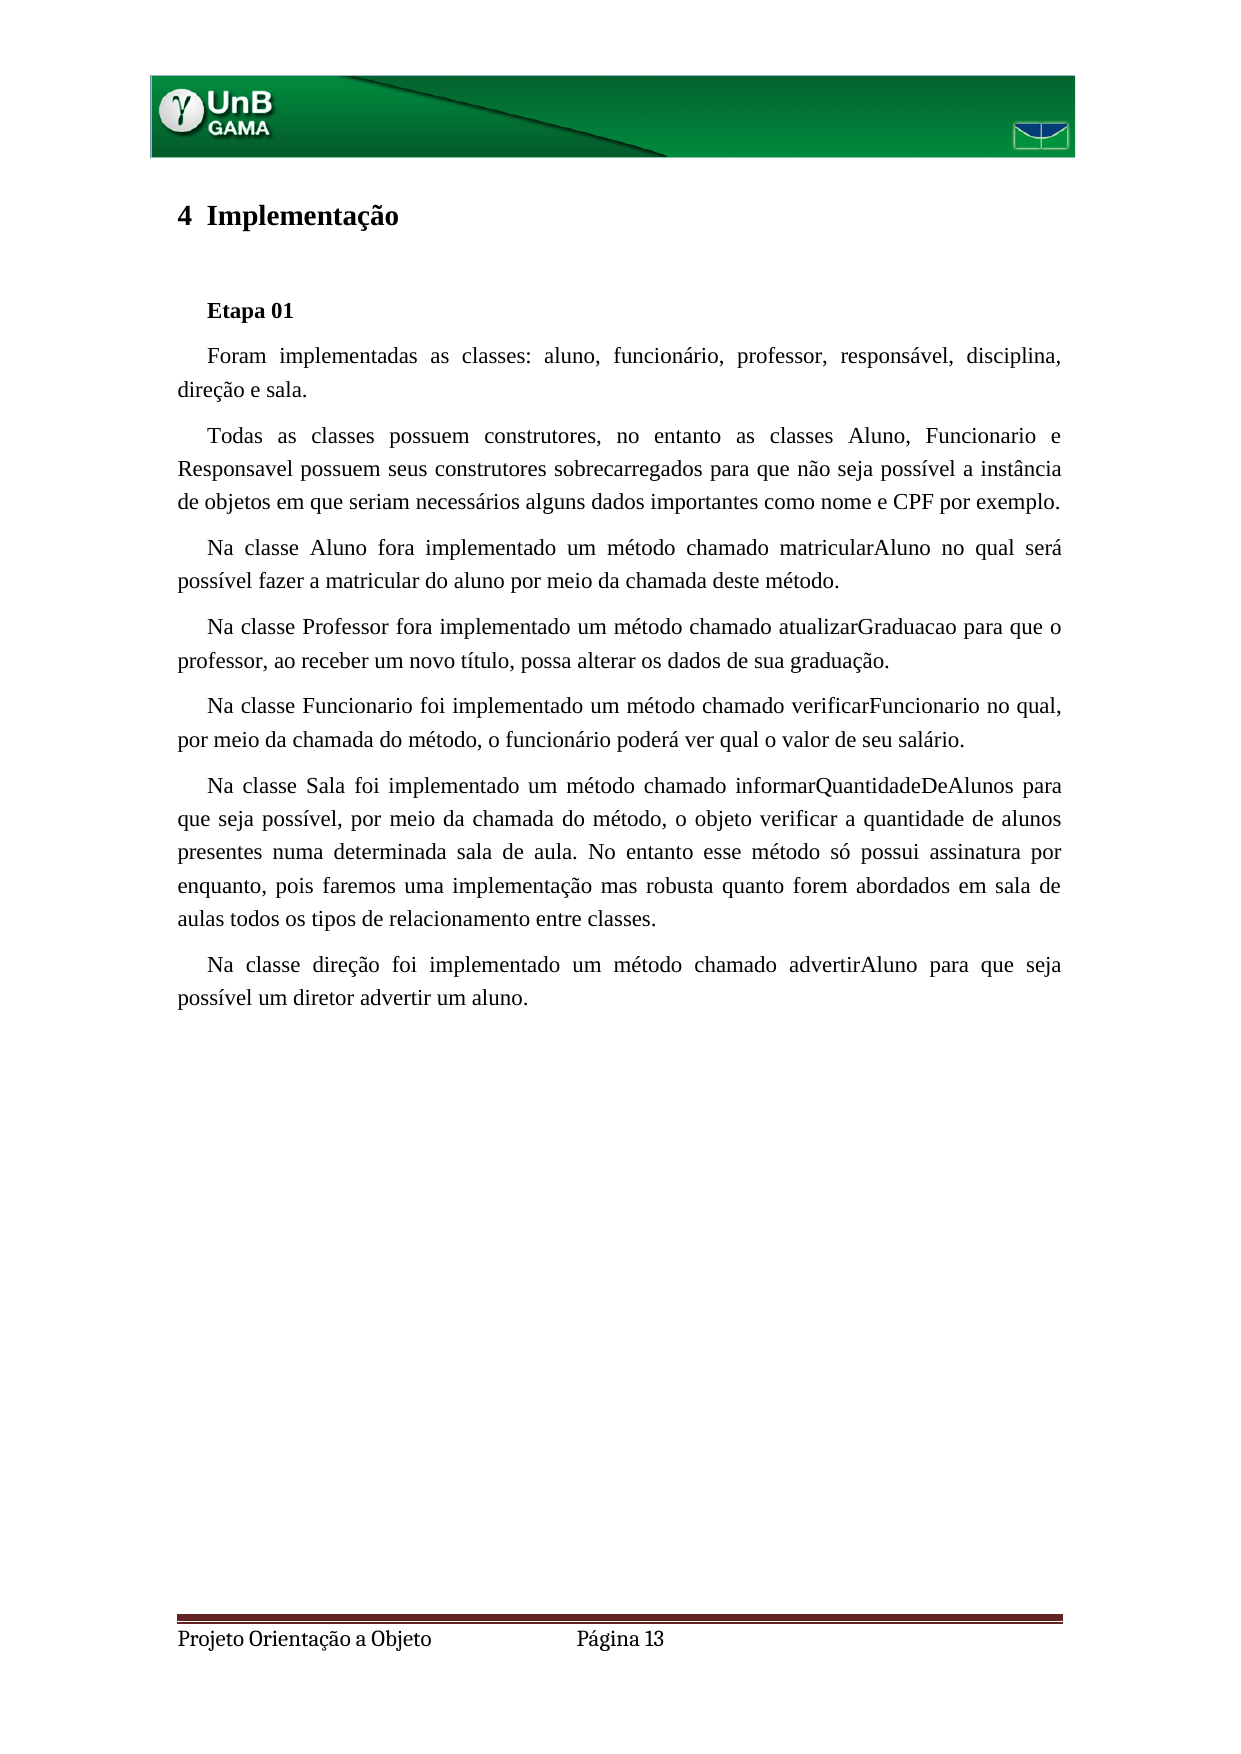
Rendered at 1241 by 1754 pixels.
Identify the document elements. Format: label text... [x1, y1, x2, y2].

text Na classe direção foi implementado um método chamado advertirAluno para que seja possível um diretor advertir um aluno. [177, 944, 1063, 1011]
text Todas as classes possuem construtores, no entanto as classes Aluno, Funcionario e Responsavel possuem seus construtores sobrecarregados para que não seja possível a instância de objetos em que seriam necessários alguns dados importantes como nome e CPF por exemplo. [177, 415, 1063, 515]
text Na classe Funcionario foi implementado um método chamado verificarFuncionario no qual, por meio da chamada do método, o funcionário poderá ver qual o valor de seu salário. [177, 686, 1063, 752]
text Etapa 01 [177, 297, 1063, 323]
text Foram implementadas as classes: aluno, funcionário, professor, responsável, disciplina, direção e sala. [177, 336, 1063, 402]
picture [150, 75, 1075, 158]
text Na classe Aluno fora implementado um método chamado matricularAluno no qual será possível fazer a matricular do aluno por meio da chamada deste método. [177, 527, 1063, 594]
text Na classe Sala foi implementado um método chamado informarQuantidadeDeAlunos para que seja possível, por meio da chamada do método, o objeto verificar a quantidade de alunos presentes numa determinada sala de aula. No entanto esse método só possui assinatura por enquanto, pois faremos uma implementação mas robusta quanto forem abordados em sala de aulas todos os tipos de relacionamento entre classes. [177, 765, 1063, 931]
text Na classe Professor fora implementado um método chamado atualizarGraduacao para que o professor, ao receber um novo título, possa alterar os dados de sua graduação. [177, 606, 1063, 673]
subtitle Implementação [177, 198, 1063, 231]
